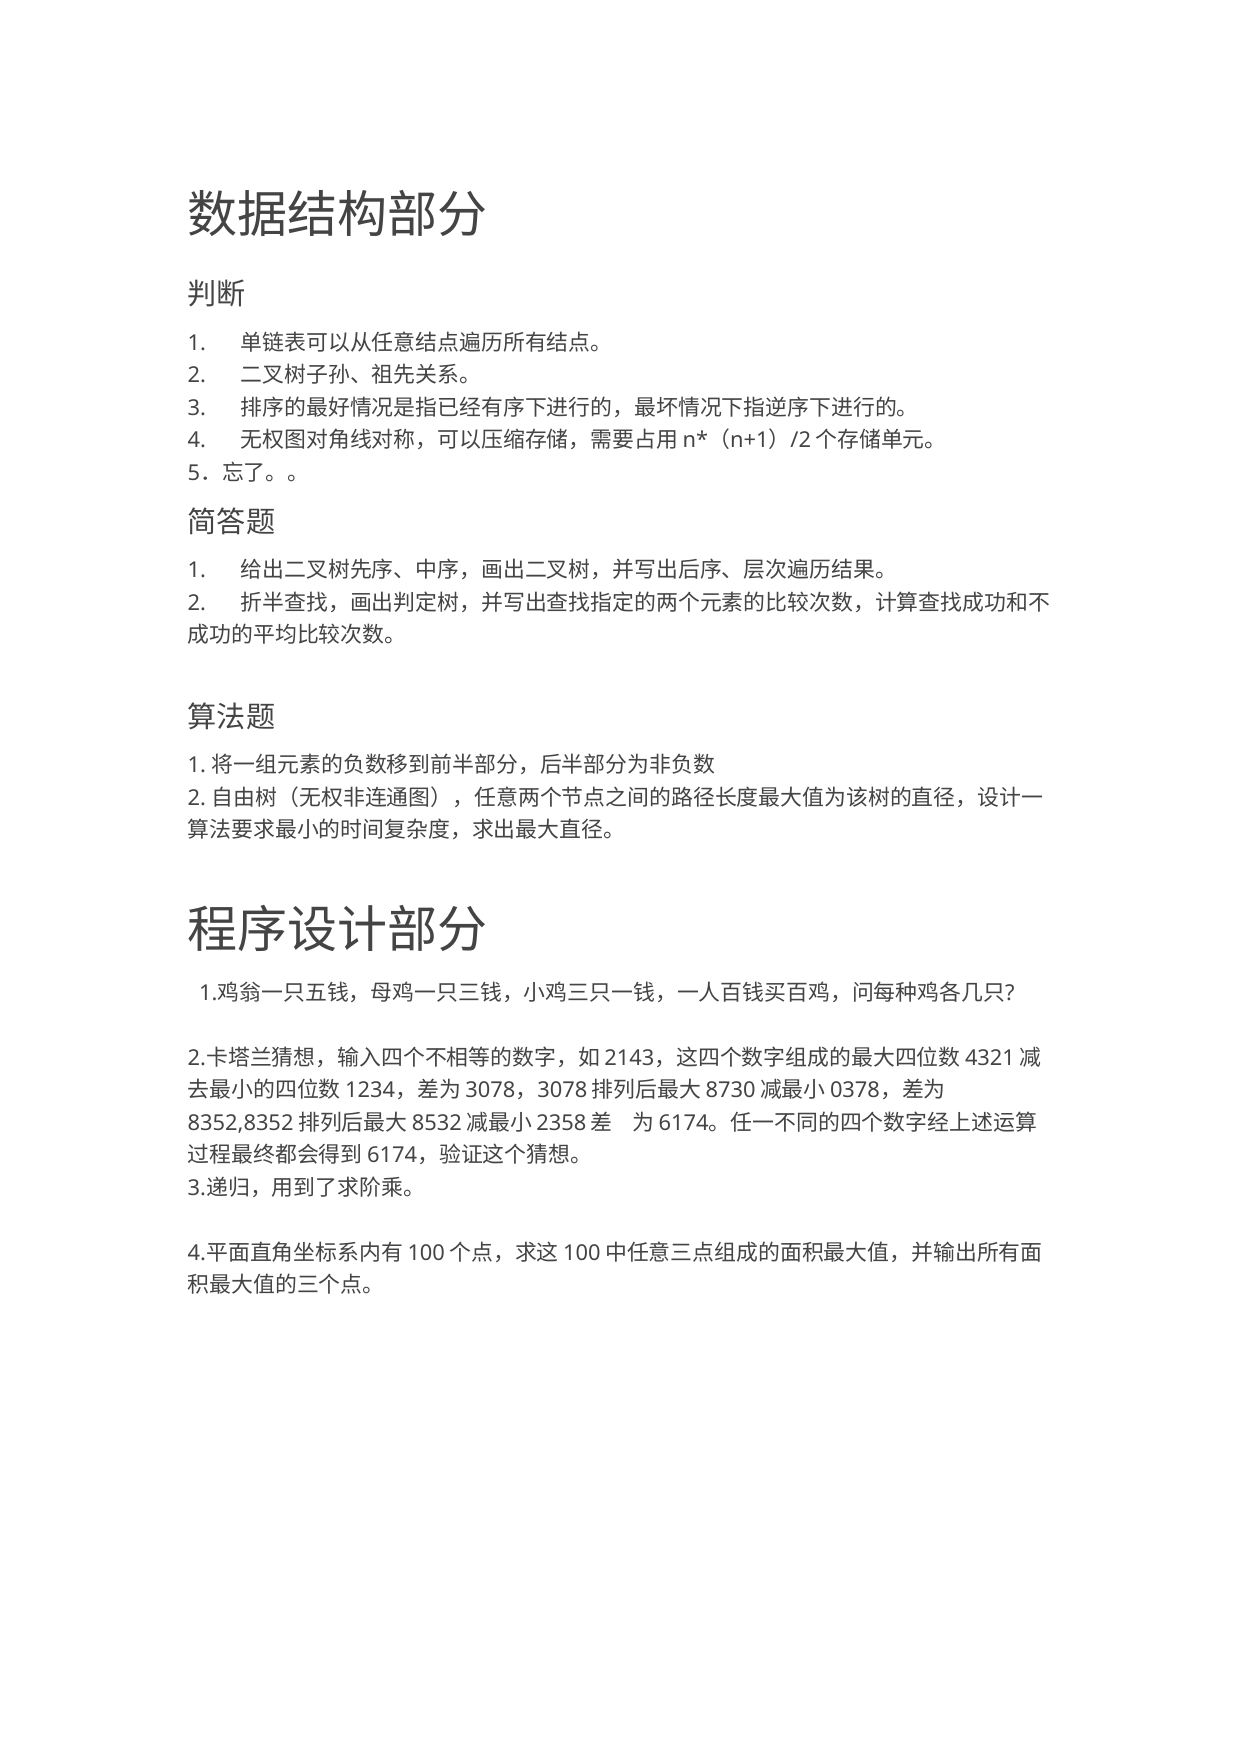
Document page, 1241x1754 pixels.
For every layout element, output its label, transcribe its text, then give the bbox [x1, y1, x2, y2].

text 4. 无权图对角线对称，可以压缩存储，需要占用n*（n+1）/2个存储单元。 [187, 422, 1053, 454]
text 判断 [187, 259, 1053, 324]
text 数据结构部分 [187, 162, 1053, 259]
text 1. 单链表可以从任意结点遍历所有结点。 [187, 324, 1053, 357]
text 4.平面直角坐标系内有100个点，求这100中任意三点组成的面积最大值，并输出所有面积最大值的三个点。 [187, 1234, 1053, 1299]
text 2. 折半查找，画出判定树，并写出查找指定的两个元素的比较次数，计算查找成功和不成功的平均比较次数。 [187, 584, 1053, 649]
text 3.递归，用到了求阶乘。 [187, 1169, 1053, 1202]
text 1. 给出二叉树先序、中序，画出二叉树，并写出后序、层次遍历结果。 [187, 552, 1053, 584]
text 简答题 [187, 487, 1053, 552]
text 2. 二叉树子孙、祖先关系。 [187, 357, 1053, 389]
text 2.卡塔兰猜想，输入四个不相等的数字，如2143，这四个数字组成的最大四位数4321减去最小的四位数1234，差为3078，3078排列后最大8730减最小0378，差为8352,8352排列后最大8532减最小2358差 为6174。任一不同的四个数字经上述运算过程最终都会得到6174，验证这个猜想。 [187, 1039, 1053, 1169]
text 5．忘了。。 [187, 454, 1053, 487]
text 算法题 [187, 682, 1053, 747]
text 2. 自由树（无权非连通图），任意两个节点之间的路径长度最大值为该树的直径，设计一算法要求最小的时间复杂度，求出最大直径。 [187, 779, 1053, 844]
text 1. 将一组元素的负数移到前半部分，后半部分为非负数 [187, 747, 1053, 779]
text 1.鸡翁一只五钱，母鸡一只三钱，小鸡三只一钱，一人百钱买百鸡，问每种鸡各几只? [187, 974, 1053, 1007]
text 3. 排序的最好情况是指已经有序下进行的，最坏情况下指逆序下进行的。 [187, 389, 1053, 422]
text 程序设计部分 [187, 877, 1053, 974]
